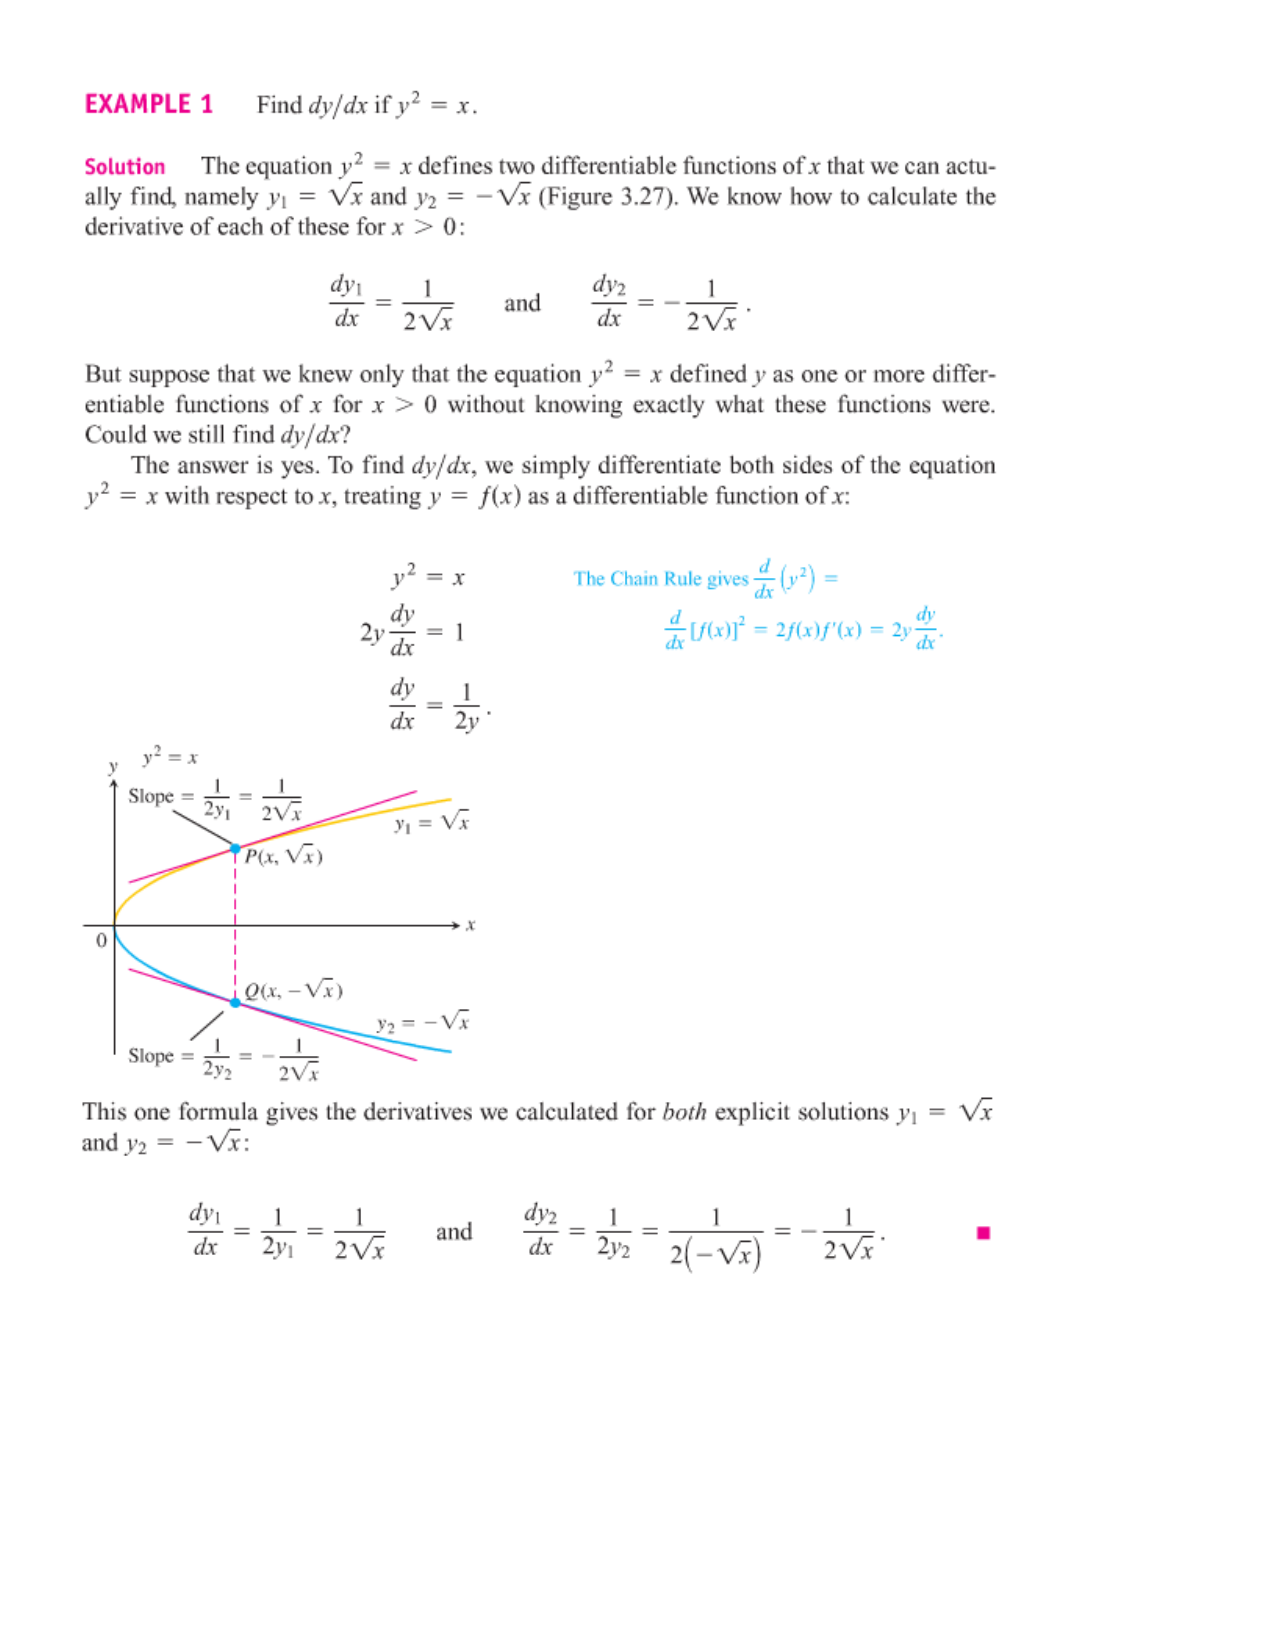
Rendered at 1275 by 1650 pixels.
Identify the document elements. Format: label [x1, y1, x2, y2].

picture [75, 75, 1019, 1288]
